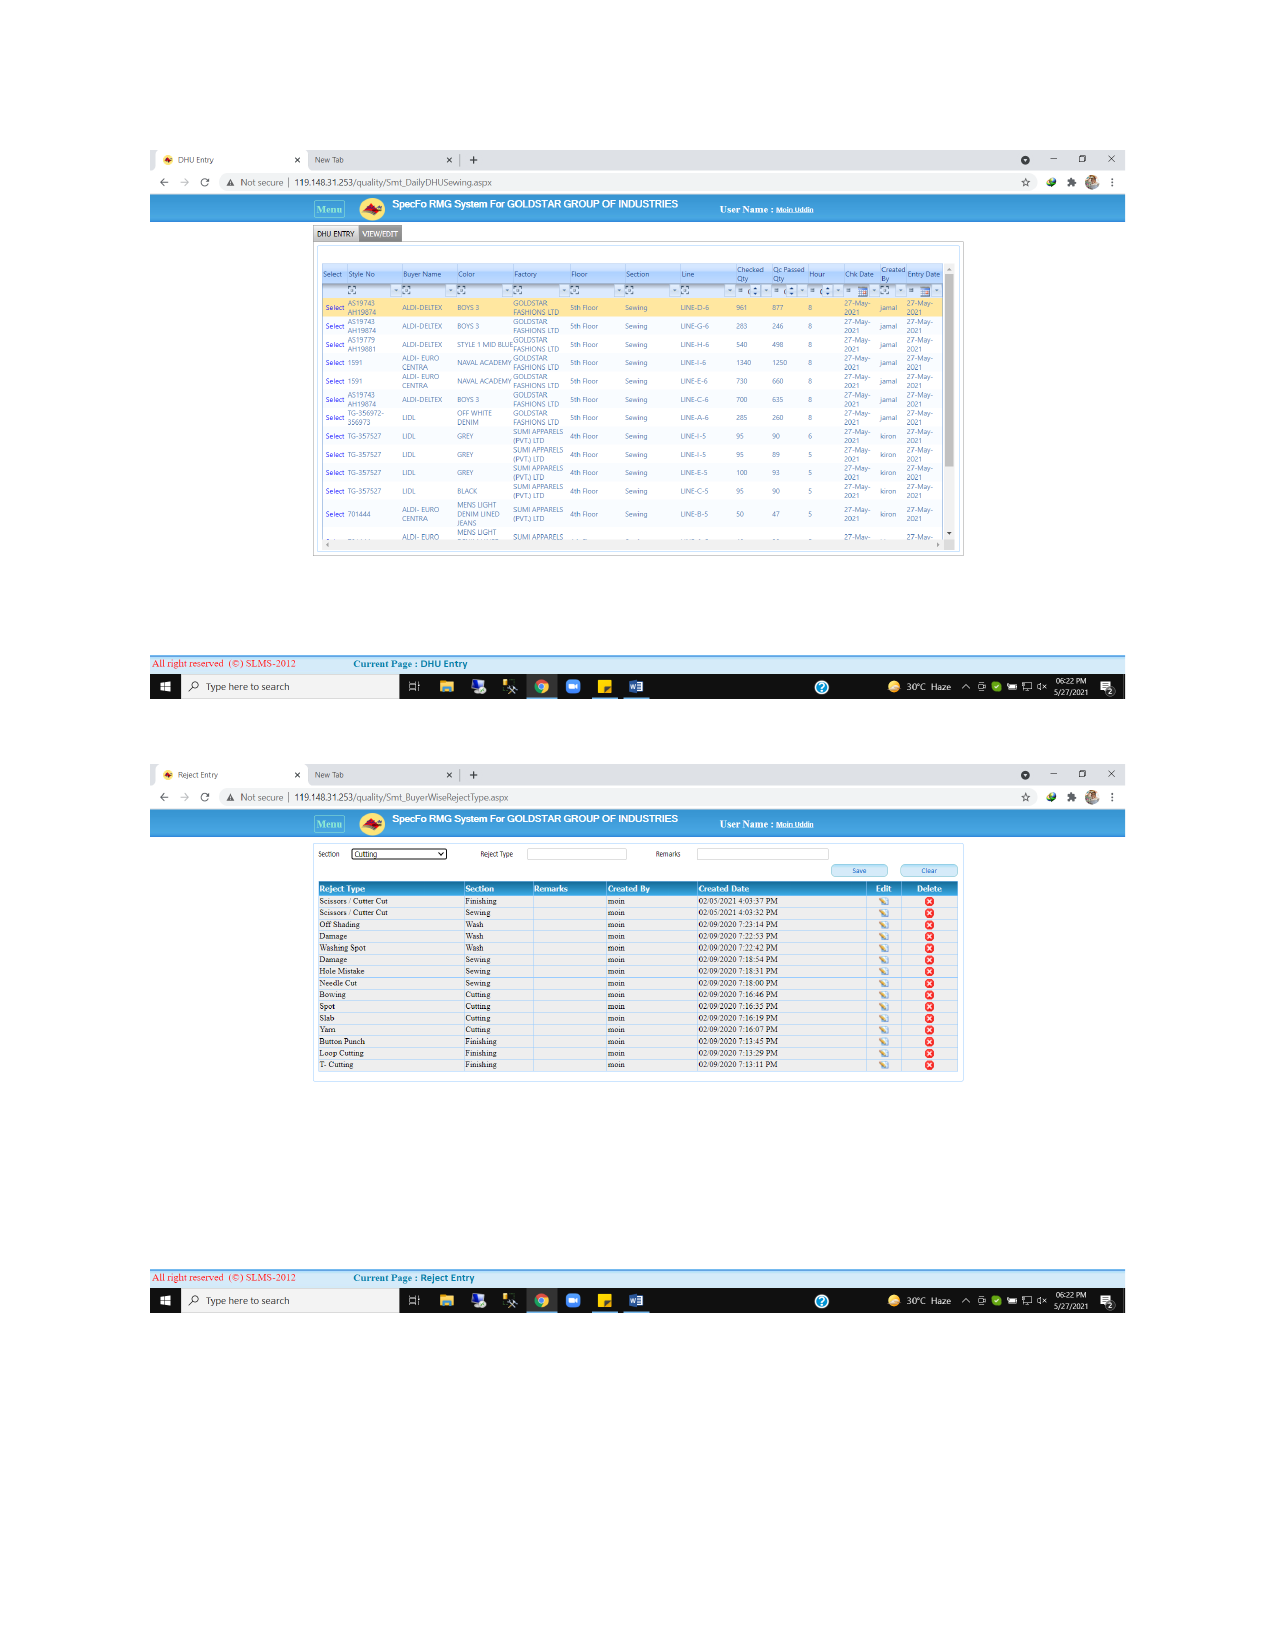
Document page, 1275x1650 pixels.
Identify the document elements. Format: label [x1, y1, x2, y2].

picture [150, 150, 1125, 699]
picture [150, 764, 1125, 1313]
